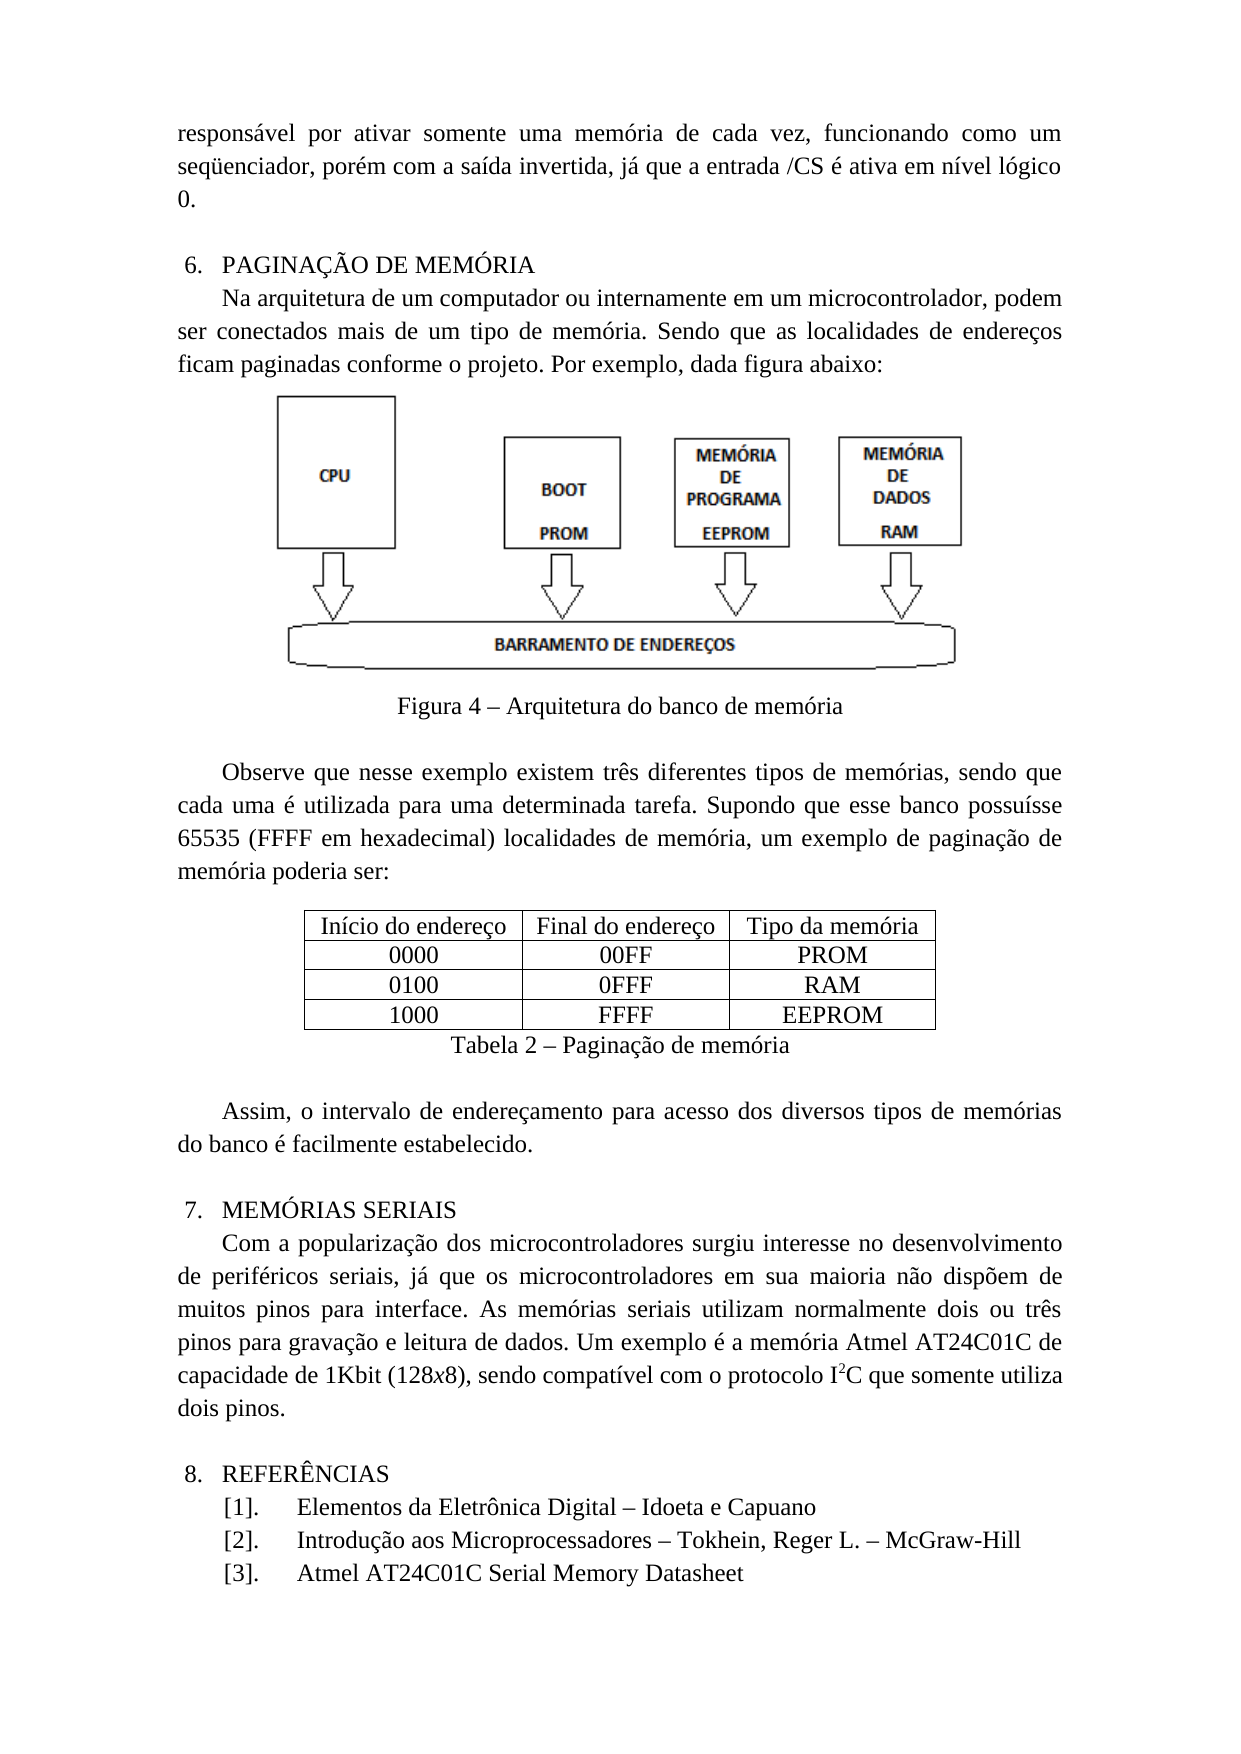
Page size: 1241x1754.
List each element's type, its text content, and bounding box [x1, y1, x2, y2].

list Elementos da Eletrônica Digital – Idoeta e Capuano [259, 1492, 1063, 1521]
table_cell 0FFF [523, 970, 729, 999]
table_header Final do endereço [523, 911, 729, 939]
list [177, 118, 1063, 213]
table_cell FFFF [523, 1000, 729, 1029]
list MEMÓRIAS SERIAIS [184, 1195, 1063, 1224]
list Introdução aos Microprocessadores – Tokhein, Reger L. – McGraw-Hill [259, 1525, 1063, 1554]
table_cell 0000 [305, 941, 522, 969]
list Atmel AT24C01C Serial Memory Datasheet [259, 1558, 1063, 1587]
list Assim, o intervalo de endereçamento para acesso dos diversos tipos de memórias do banco é facilmente estabelecido. [177, 1096, 1063, 1158]
table_header Início do endereço [305, 911, 522, 939]
table_cell 0100 [305, 970, 522, 999]
list Observe que nesse exemplo existem três diferentes tipos de memórias, sendo que cada uma é utilizada para uma determinada tarefa. Supondo que esse banco possuísse 65535 (FFFF em hexadecimal) localidades de memória, um exemplo de paginação de memória poderia ser: [177, 757, 1063, 884]
list Com a popularização dos microcontroladores surgiu interesse no desenvolvimento de periféricos seriais, já que os microcontroladores em sua maioria não dispõem de muitos pinos para interface. As memórias seriais utilizam normalmente dois ou três pinos para gravação e leitura de dados. Um exemplo é a memória Atmel AT24C01C de capacidade de 1Kbit (128x8), sendo compatível com o protocolo I2C que somente utiliza dois pinos. [177, 1228, 1063, 1422]
table_cell 00FF [523, 941, 729, 969]
table_cell EEPROM [730, 1000, 935, 1029]
table_cell 1000 [305, 1000, 522, 1029]
list REFERÊNCIAS [184, 1459, 1063, 1488]
list Figura 4 – Arquitetura do banco de memória [177, 691, 1063, 719]
table_header Tipo da memória [730, 911, 935, 939]
list Tabela 2 – Paginação de memória [177, 1030, 1063, 1059]
list Na arquitetura de um computador ou internamente em um microcontrolador, podem ser conectados mais de um tipo de memória. Sendo que as localidades de endereços ficam paginadas conforme o projeto. Por exemplo, dada figura abaixo: [177, 283, 1063, 378]
table_cell RAM [730, 970, 935, 999]
list PAGINAÇÃO DE MEMÓRIA [184, 250, 1063, 279]
picture [257, 382, 984, 687]
table_cell PROM [730, 941, 935, 969]
